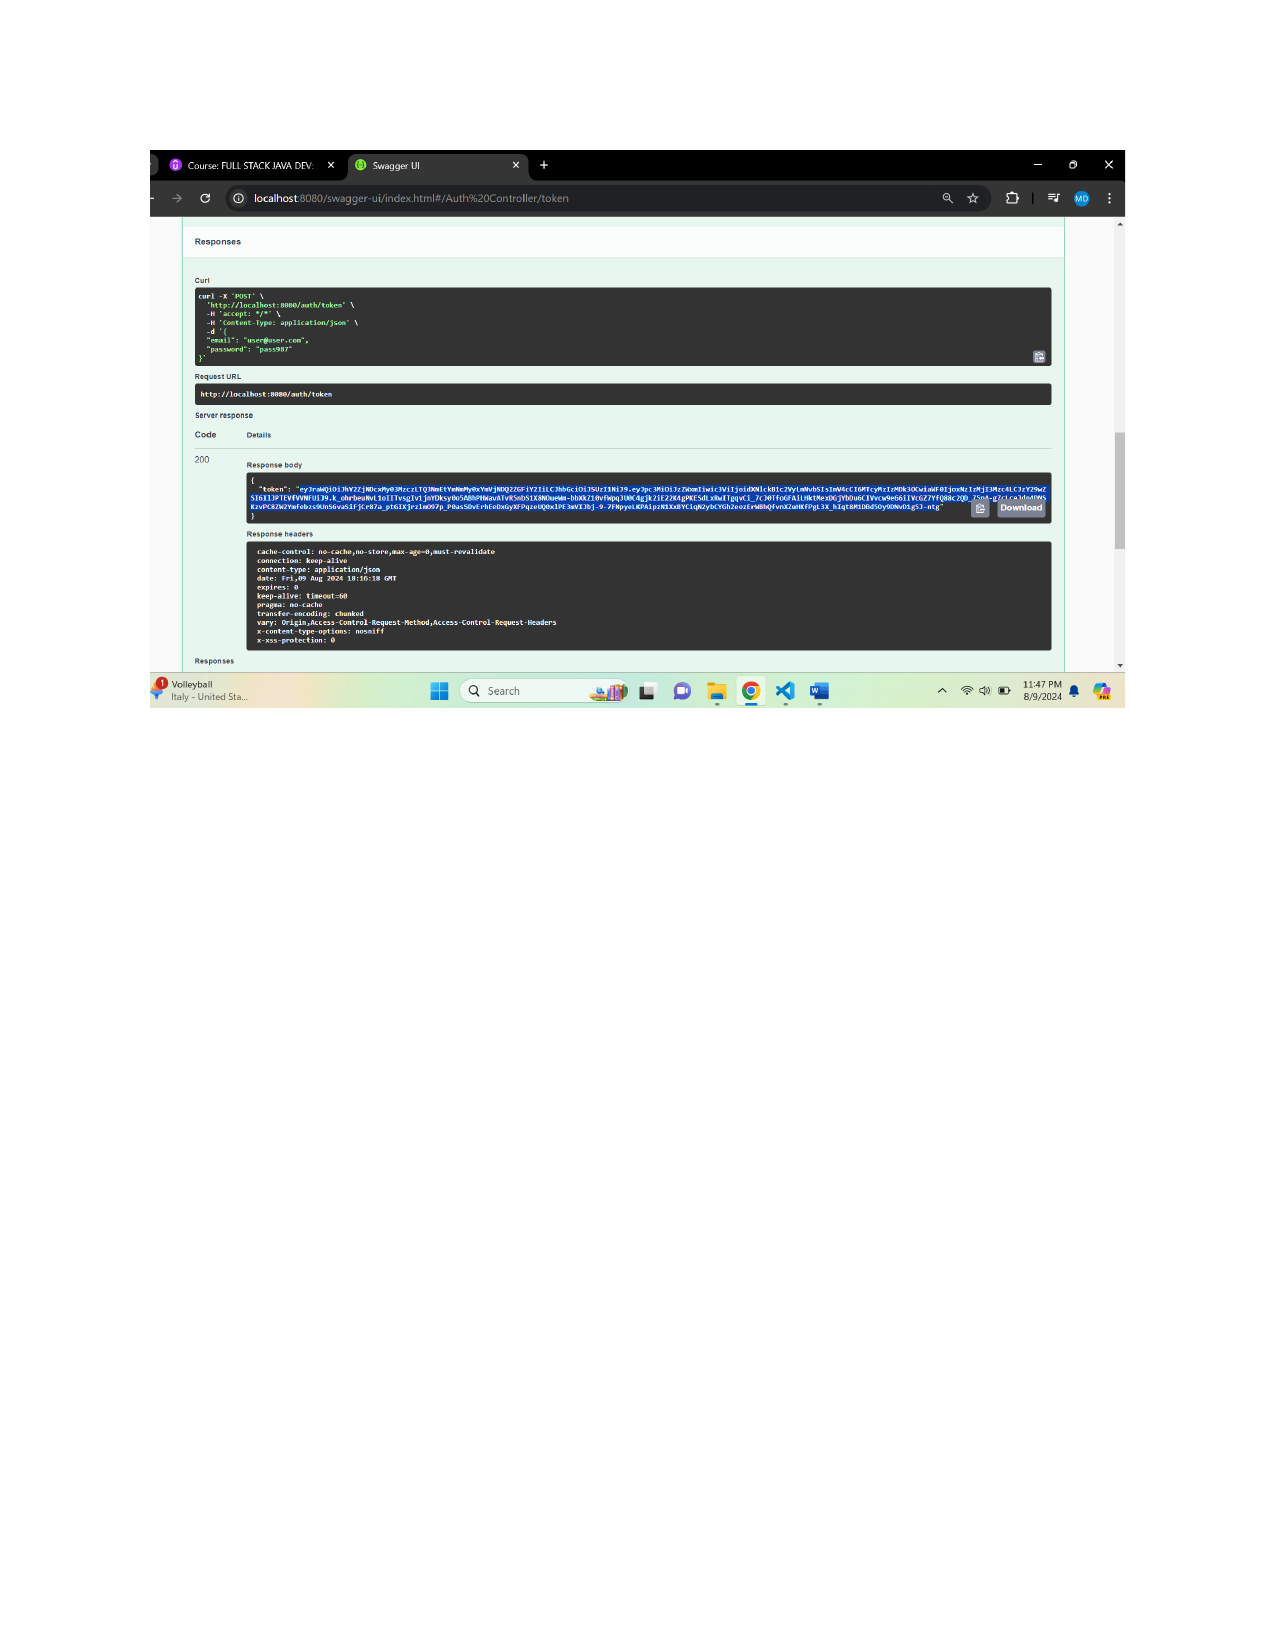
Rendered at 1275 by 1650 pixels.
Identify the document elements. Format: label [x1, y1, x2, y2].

picture [150, 150, 1125, 708]
